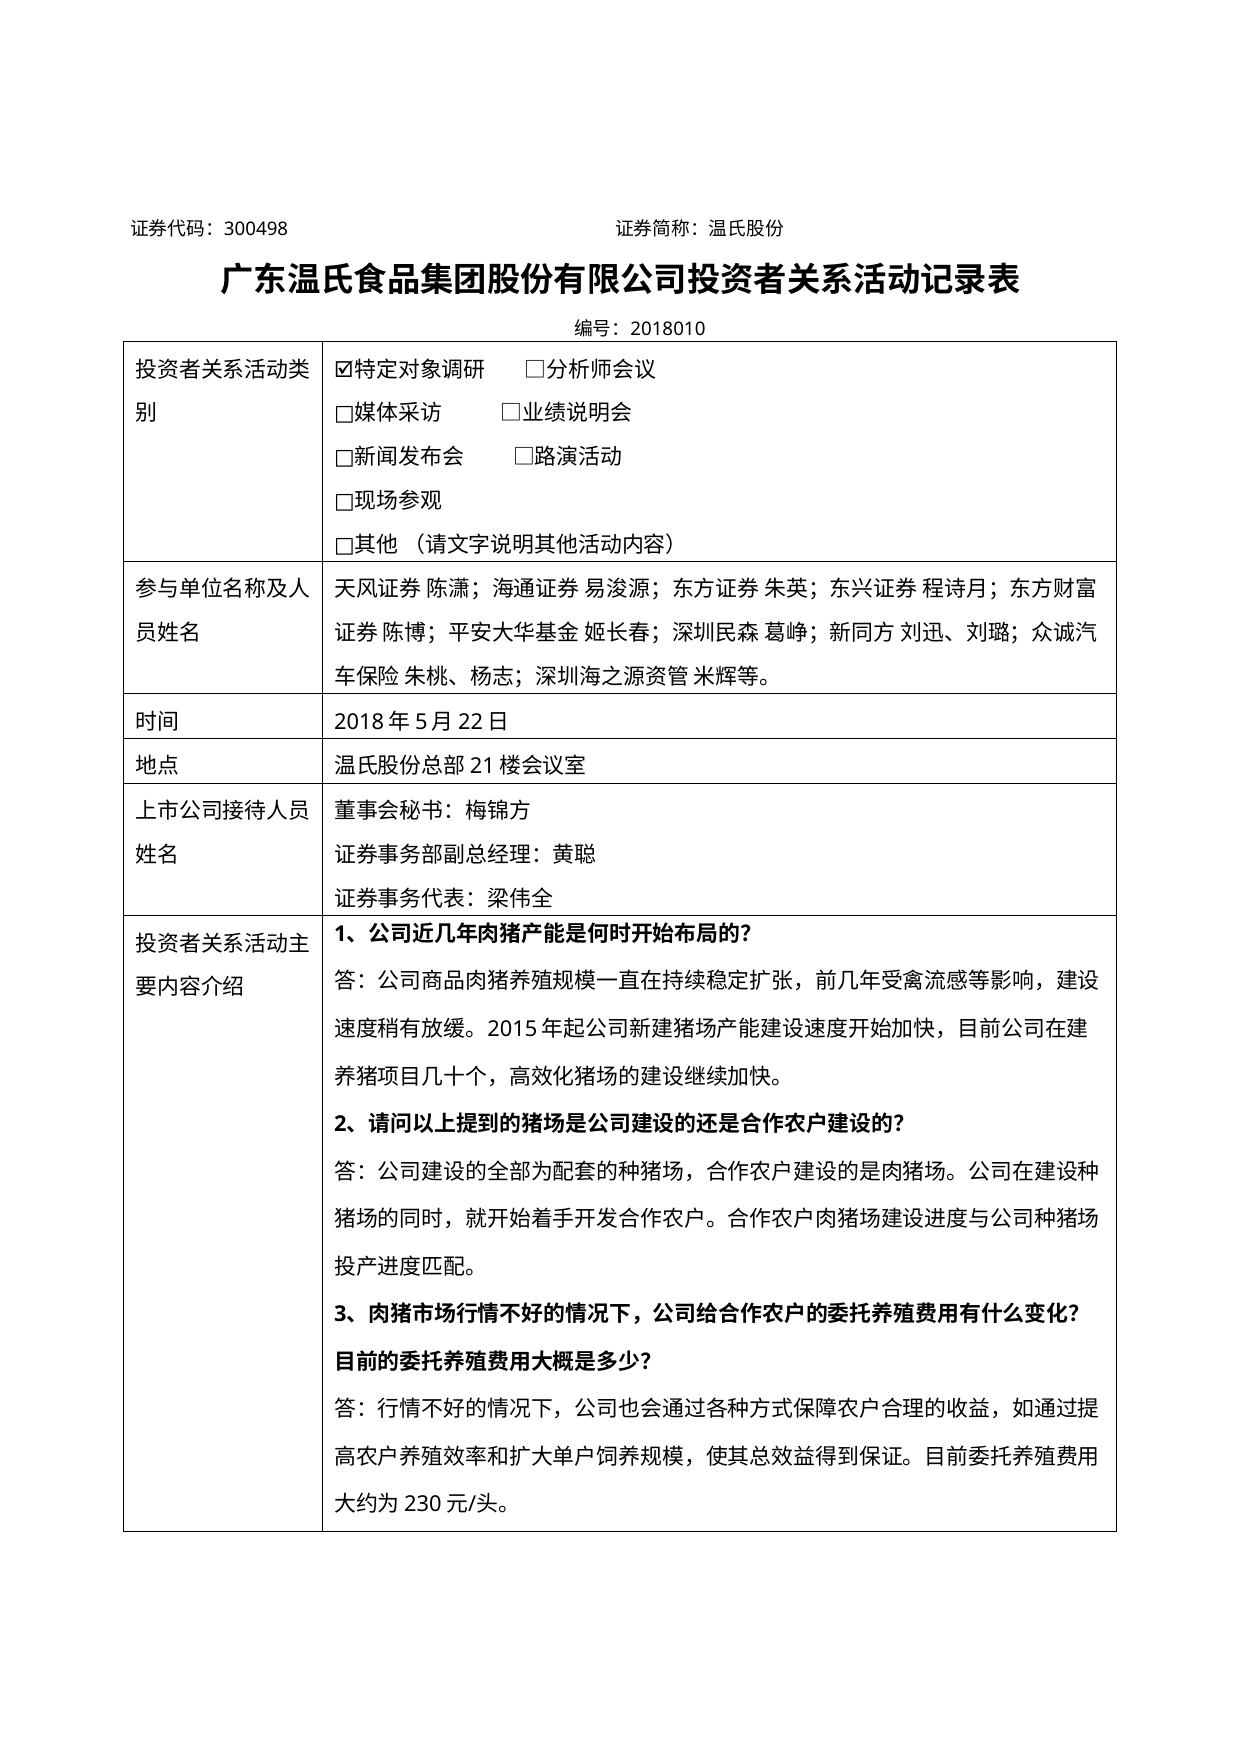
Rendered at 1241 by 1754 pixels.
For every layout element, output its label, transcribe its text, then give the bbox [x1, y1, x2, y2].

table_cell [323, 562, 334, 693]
text 证券代码：300498 证券简称：温氏股份 [130, 213, 1110, 241]
table_cell 参与单位名称及人员姓名 [124, 562, 322, 693]
table_cell 上市公司接待人员姓名 [124, 784, 322, 915]
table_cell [323, 916, 1116, 1531]
table_header 投资者关系活动类别 [124, 342, 322, 561]
text 编号：2018010 [130, 314, 1110, 341]
table_cell 投资者关系活动主要内容介绍 [124, 916, 322, 1531]
text 广东温氏食品集团股份有限公司投资者关系活动记录表 [130, 253, 1110, 301]
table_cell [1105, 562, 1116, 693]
